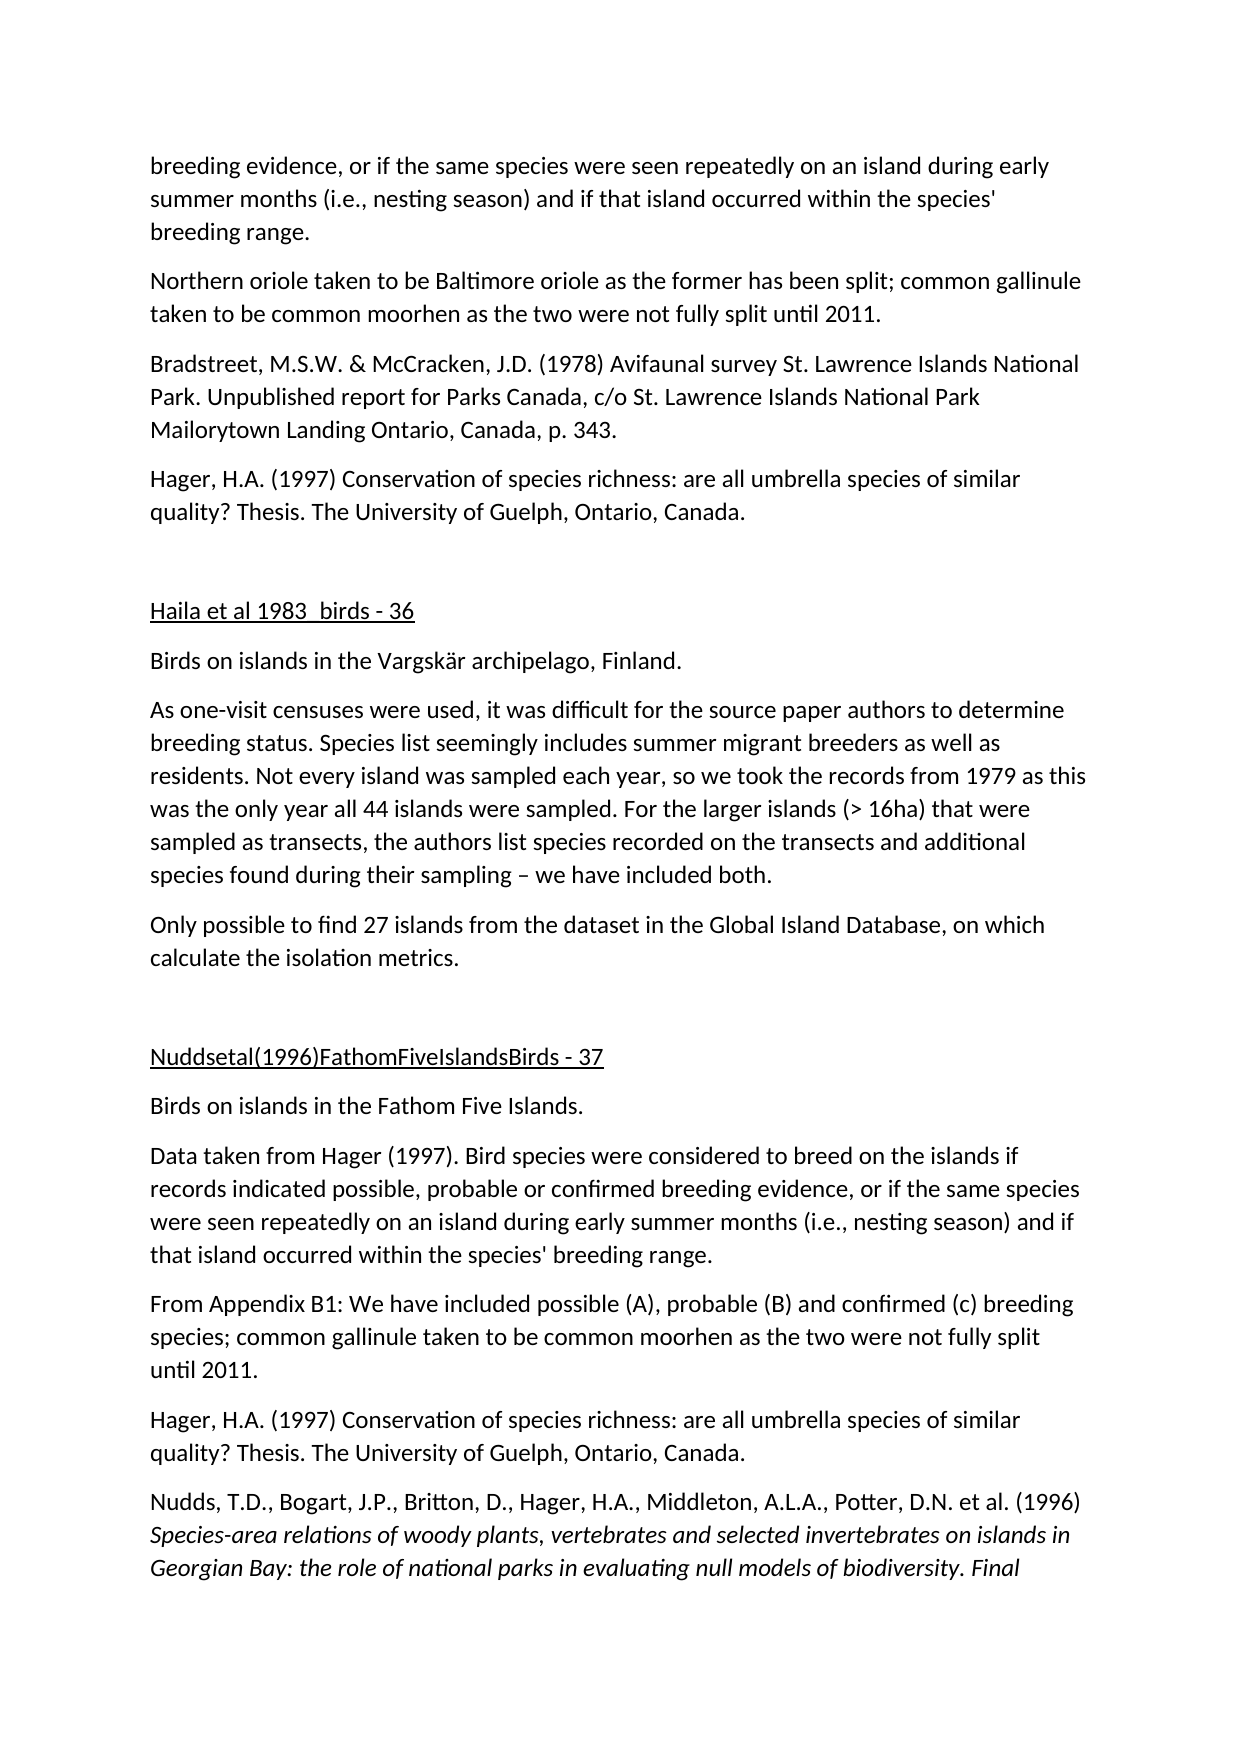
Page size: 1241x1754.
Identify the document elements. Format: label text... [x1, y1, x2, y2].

text Birds on islands in the Vargskär archipelago, Finland. [150, 645, 1090, 676]
text Hager, H.A. (1997) Conservation of species richness: are all umbrella species of similar quality? Thesis. The University of Guelph, Ontario, Canada. [150, 1404, 1090, 1467]
text Only possible to find 27 islands from the dataset in the Global Island Database, on which calculate the isolation metrics. [150, 909, 1090, 972]
text Birds on islands in the Fathom Five Islands. [150, 1090, 1090, 1121]
subtitle Haila et al 1983_birds - 36 [150, 595, 1090, 626]
text Bradstreet, M.S.W. & McCracken, J.D. (1978) Avifaunal survey St. Lawrence Islands National Park. Unpublished report for Parks Canada, c/o St. Lawrence Islands National Park Mailorytown Landing Ontario, Canada, p. 343. [150, 348, 1090, 444]
subtitle Nuddsetal(1996)FathomFiveIslandsBirds - 37 [150, 1041, 1090, 1071]
text Hager, H.A. (1997) Conservation of species richness: are all umbrella species of similar quality? Thesis. The University of Guelph, Ontario, Canada. [150, 463, 1090, 527]
text From Appendix B1: We have included possible (A), probable (B) and confirmed (c) breeding species; common gallinule taken to be common moorhen as the two were not fully split until 2011. [150, 1288, 1090, 1385]
text As one-visit censuses were used, it was difficult for the source paper authors to determine breeding status. Species list seemingly includes summer migrant breeders as well as residents. Not every island was sampled each year, so we took the records from 1979 as this was the only year all 44 islands were sampled. For the larger islands (> 16ha) that were sampled as transects, the authors list species recorded on the transects and additional species found during their sampling – we have included both. [150, 694, 1090, 890]
text Northern oriole taken to be Baltimore oriole as the former has been split; common gallinule taken to be common moorhen as the two were not fully split until 2011. [150, 265, 1090, 329]
